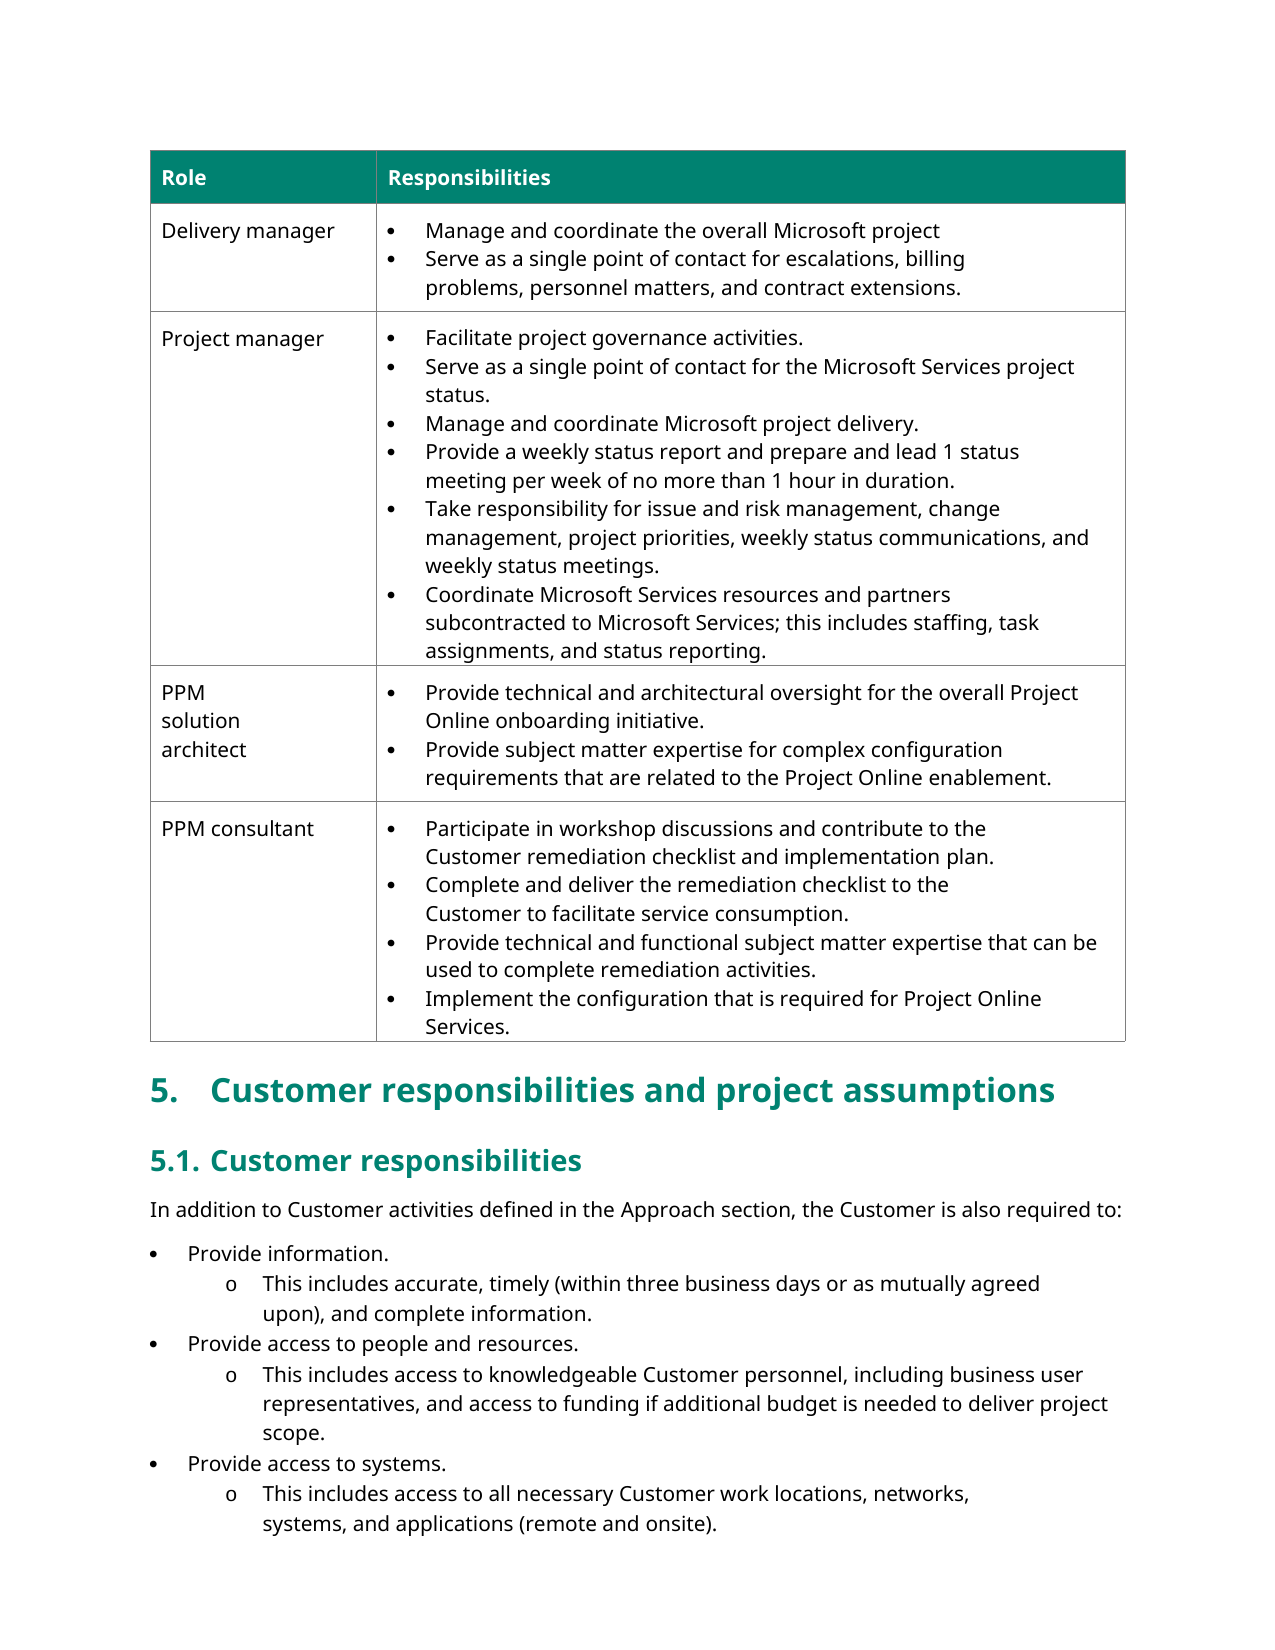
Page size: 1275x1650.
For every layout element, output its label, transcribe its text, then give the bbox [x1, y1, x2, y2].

table_cell Provide technical and architectural oversight for the overall Project Online onboarding initiative. Provide subject matter expertise for complex configuration requirements that are related to the Project Online enablement. [377, 666, 1125, 801]
list This includes accurate, timely (within three business days or as mutually agreed upon), and complete information. [225, 1269, 1093, 1327]
table_cell Facilitate project governance activities. Serve as a single point of contact for the Microsoft Services project status. Manage and coordinate Microsoft project delivery. Provide a weekly status report and prepare and lead 1 status meeting per week of no more than 1 hour in duration. Take responsibility for issue and risk management, change management, project priorities, weekly status communications, and weekly status meetings. Coordinate Microsoft Services resources and partners subcontracted to Microsoft Services; this includes staffing, task assignments, and status reporting. [377, 312, 1125, 665]
table_header Role [151, 151, 376, 203]
list Customer responsibilities [150, 1140, 1275, 1180]
table_cell PPM solution architect [151, 666, 376, 801]
list Provide information. [150, 1239, 1275, 1267]
list Provide access to people and resources. [150, 1329, 1275, 1358]
table_cell Participate in workshop discussions and contribute to the Customer remediation checklist and implementation plan. Complete and deliver the remediation checklist to the Customer to facilitate service consumption. Provide technical and functional subject matter expertise that can be used to complete remediation activities. Implement the configuration that is required for Project Online Services. [377, 802, 1125, 1041]
list This includes access to knowledgeable Customer personnel, including business user representatives, and access to funding if additional budget is needed to deliver project scope. [225, 1360, 1121, 1447]
text In addition to Customer activities defined in the Approach section, the Customer is also required to: [150, 1196, 1275, 1224]
table_cell Manage and coordinate the overall Microsoft project Serve as a single point of contact for escalations, billing problems, personnel matters, and contract extensions. [377, 204, 1125, 311]
table_cell Project manager [151, 312, 376, 665]
table_header Responsibilities [377, 151, 1125, 203]
list This includes access to all necessary Customer work locations, networks, systems, and applications (remote and onsite). [225, 1479, 1045, 1537]
list Provide access to systems. [150, 1449, 1275, 1477]
list Customer responsibilities and project assumptions [150, 1066, 1275, 1112]
table_cell PPM consultant [151, 802, 376, 1041]
table_cell Delivery manager [151, 204, 376, 311]
